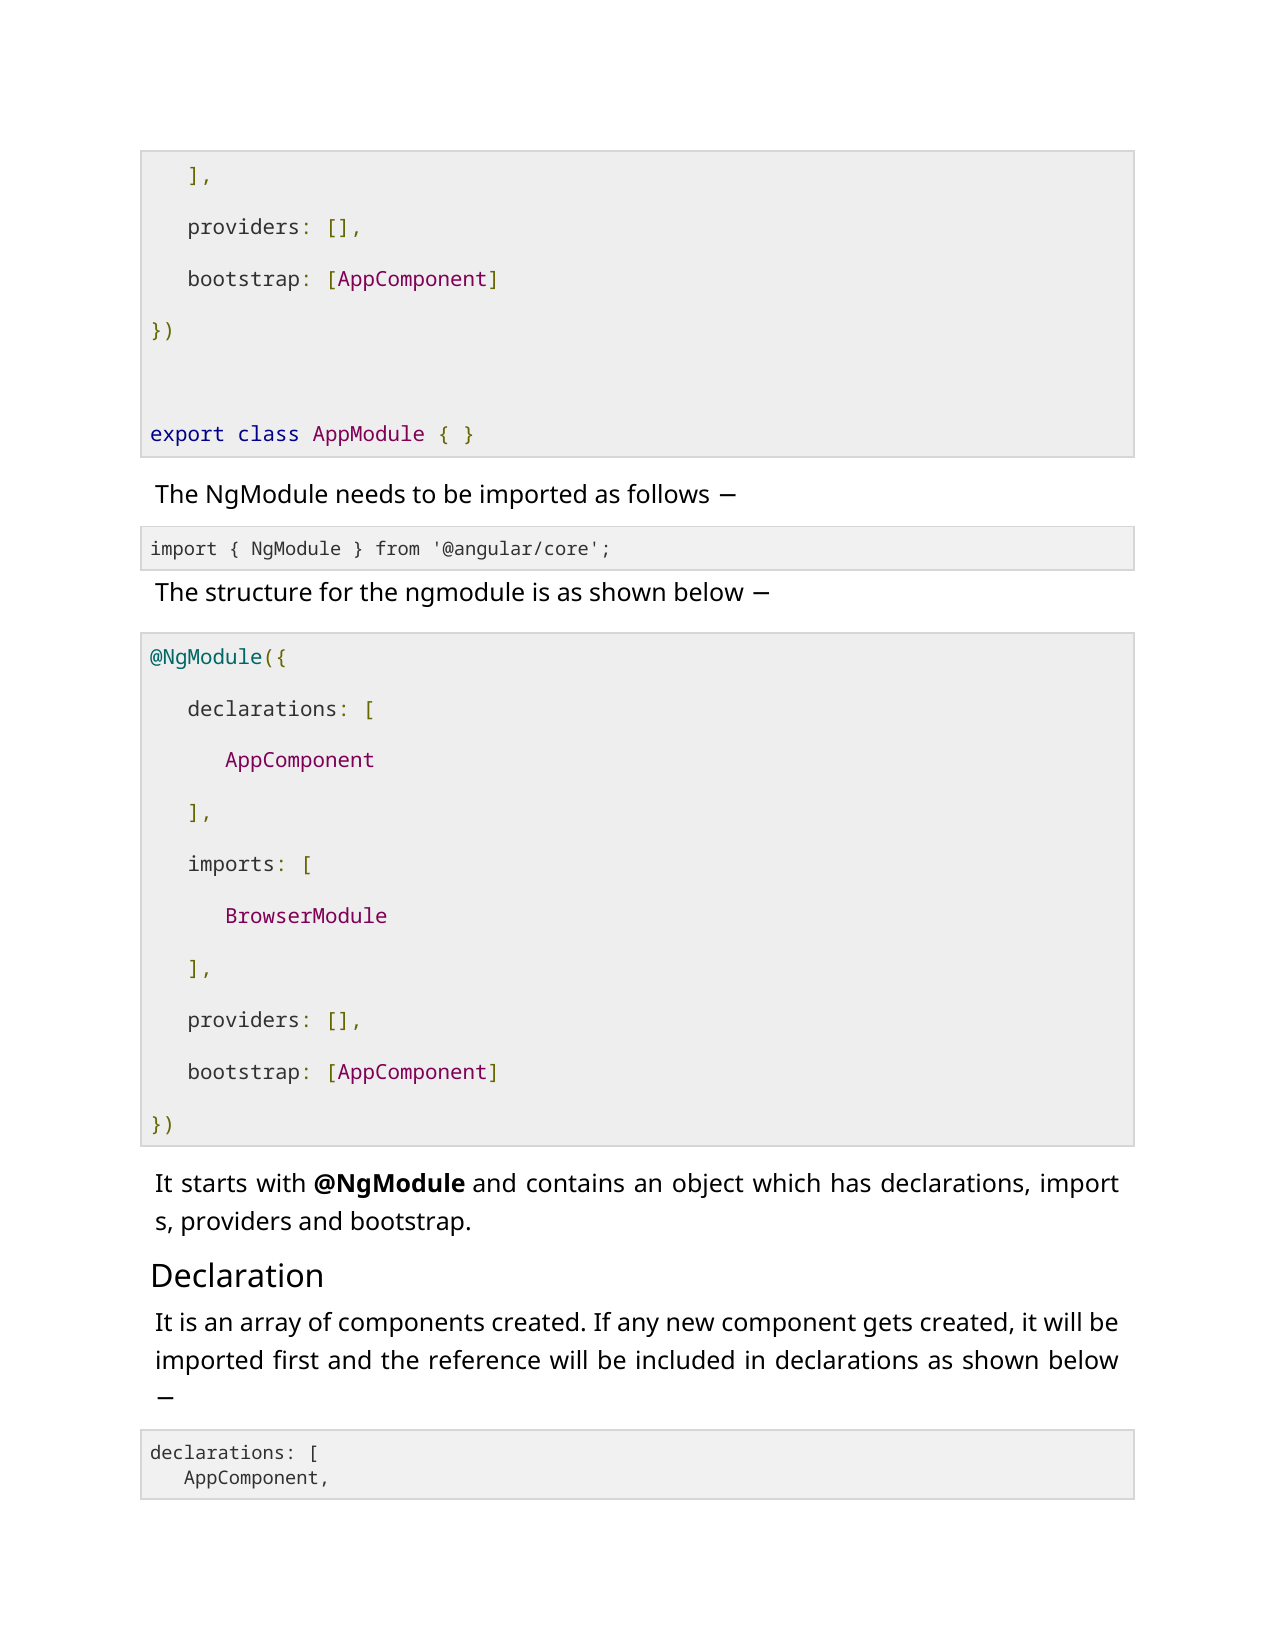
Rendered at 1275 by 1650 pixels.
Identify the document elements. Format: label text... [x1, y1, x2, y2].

text declarations: [ [142, 1431, 1133, 1455]
text ], [142, 788, 1133, 826]
text ], [142, 152, 1133, 188]
text import { NgModule } from '@angular/core'; [142, 527, 1133, 569]
text providers: [], [142, 202, 1133, 240]
text bootstrap: [AppComponent] [142, 1047, 1133, 1085]
text It starts with @NgModule and contains an object which has declarations, import s, providers and bootstrap. [155, 1163, 1120, 1238]
text export class AppModule { } [142, 409, 1133, 456]
text }) [142, 306, 1133, 344]
text @NgModule({ [142, 634, 1133, 670]
text ], [142, 943, 1133, 982]
text AppComponent, [142, 1455, 1133, 1498]
text imports: [ [142, 839, 1133, 878]
text It is an array of components created. If any new component gets created, it will be imported first and the reference will be included in declarations as shown below − [155, 1302, 1120, 1414]
text providers: [], [142, 995, 1133, 1033]
text bootstrap: [AppComponent] [142, 254, 1133, 292]
text BrowserModule [142, 891, 1133, 930]
text declarations: [ [142, 684, 1133, 722]
text The structure for the ngmodule is as shown below − [155, 571, 1120, 608]
text The NgModule needs to be imported as follows − [155, 473, 1120, 511]
text AppComponent [142, 736, 1133, 774]
subtitle Declaration [150, 1253, 1120, 1297]
text }) [142, 1099, 1133, 1145]
